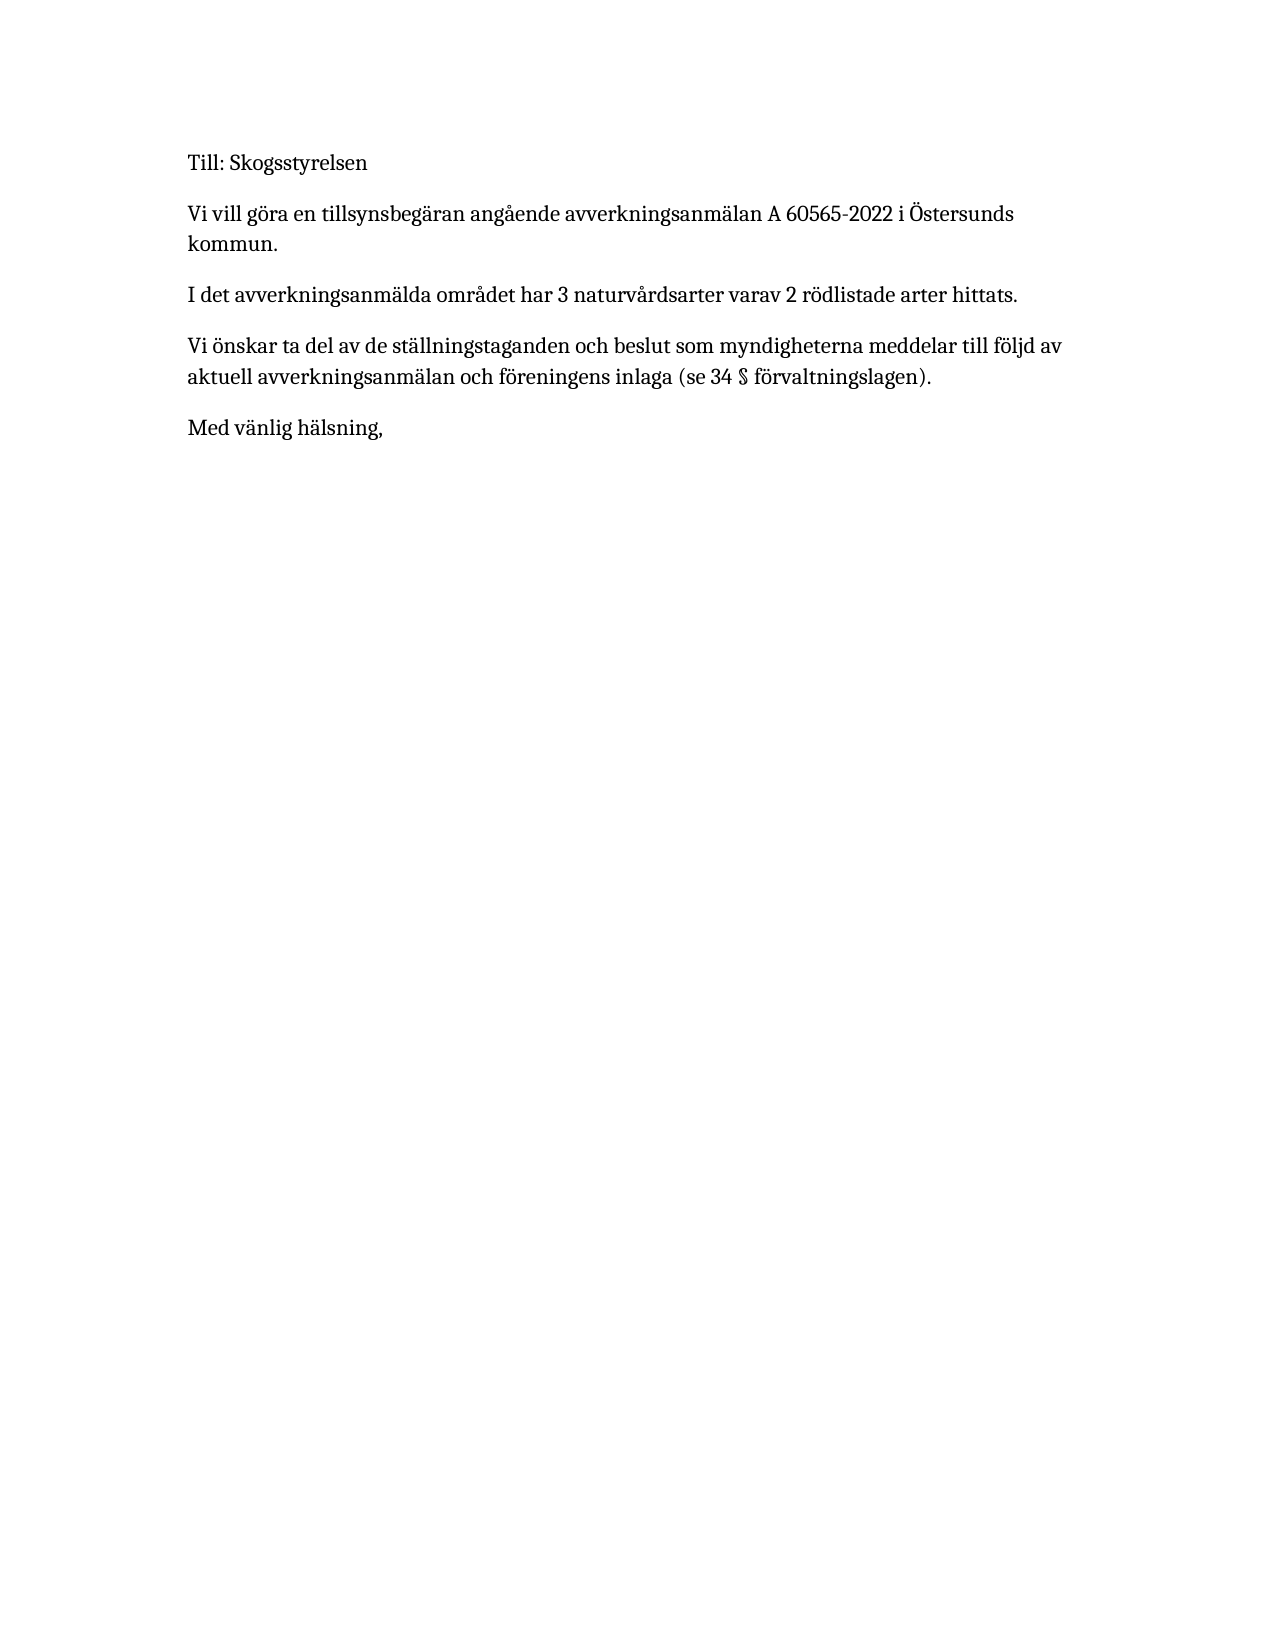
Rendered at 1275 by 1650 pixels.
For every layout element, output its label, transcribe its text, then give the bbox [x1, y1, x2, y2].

text Vi vill göra en tillsynsbegäran angående avverkningsanmälan A 60565-2022 i Östersunds kommun. [187, 201, 1087, 258]
text Med vänlig hälsning, [187, 414, 1087, 471]
text I det avverkningsanmälda området har 3 naturvårdsarter varav 2 rödlistade arter hittats. [187, 282, 1087, 309]
text Vi önskar ta del av de ställningstaganden och beslut som myndigheterna meddelar till följd av aktuell avverkningsanmälan och föreningens inlaga (se 34 § förvaltningslagen). [187, 333, 1087, 390]
text Till: Skogsstyrelsen [187, 150, 1087, 176]
